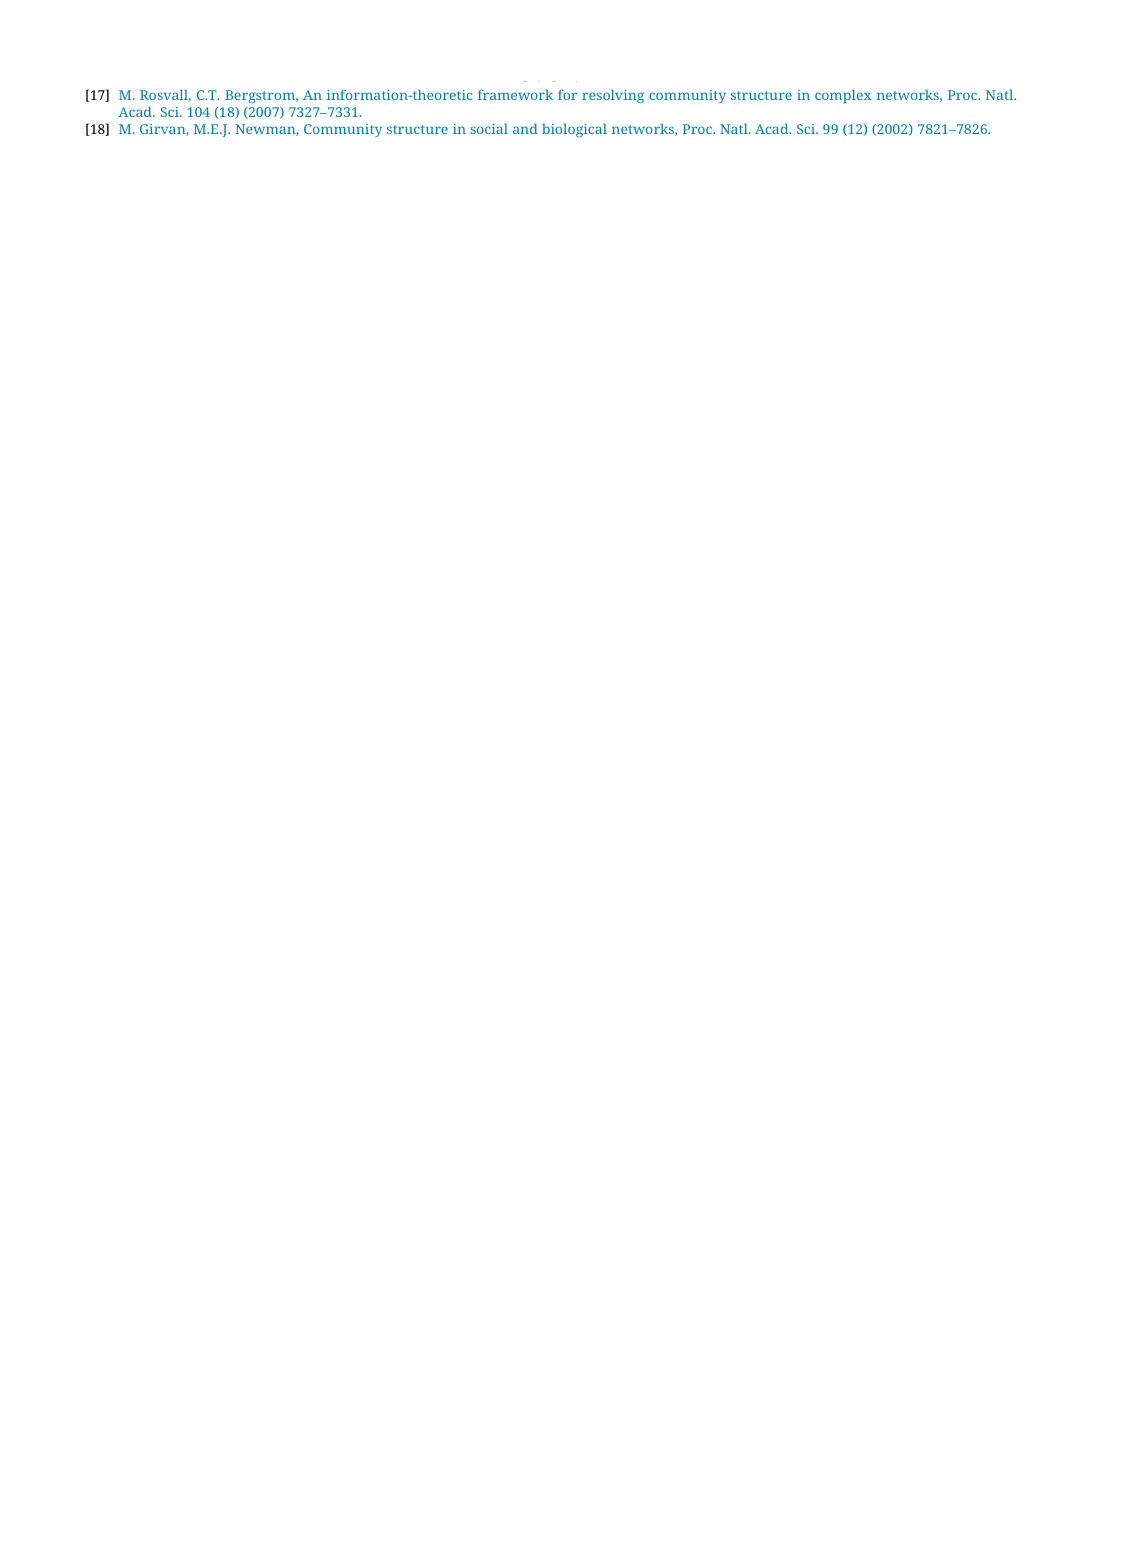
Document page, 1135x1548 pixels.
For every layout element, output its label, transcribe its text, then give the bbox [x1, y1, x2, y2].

list M. Rosvall, C.T. Bergstrom, An information-theoretic framework for resolving community structure in complex networks, Proc. Natl. Acad. Sci. 104 (18) (2007) 7327–7331. [85, 87, 1057, 121]
picture [948, 90, 954, 98]
picture [603, 93, 609, 100]
picture [568, 127, 574, 134]
picture [200, 124, 206, 132]
picture [637, 92, 643, 99]
picture [375, 127, 382, 137]
picture [305, 107, 311, 115]
picture [558, 90, 563, 98]
picture [856, 124, 862, 132]
picture [656, 93, 662, 100]
list M. Girvan, M.E.J. Newman, Community structure in social and biological networks, Proc. Natl. Acad. Sci. 99 (12) (2002) 7821–7826. [85, 121, 1068, 138]
picture [340, 90, 345, 98]
picture [576, 126, 582, 133]
picture [901, 124, 907, 132]
picture [140, 90, 145, 98]
picture [831, 124, 837, 134]
picture [248, 93, 253, 103]
picture [149, 93, 155, 100]
picture [257, 127, 265, 134]
picture [222, 124, 227, 137]
